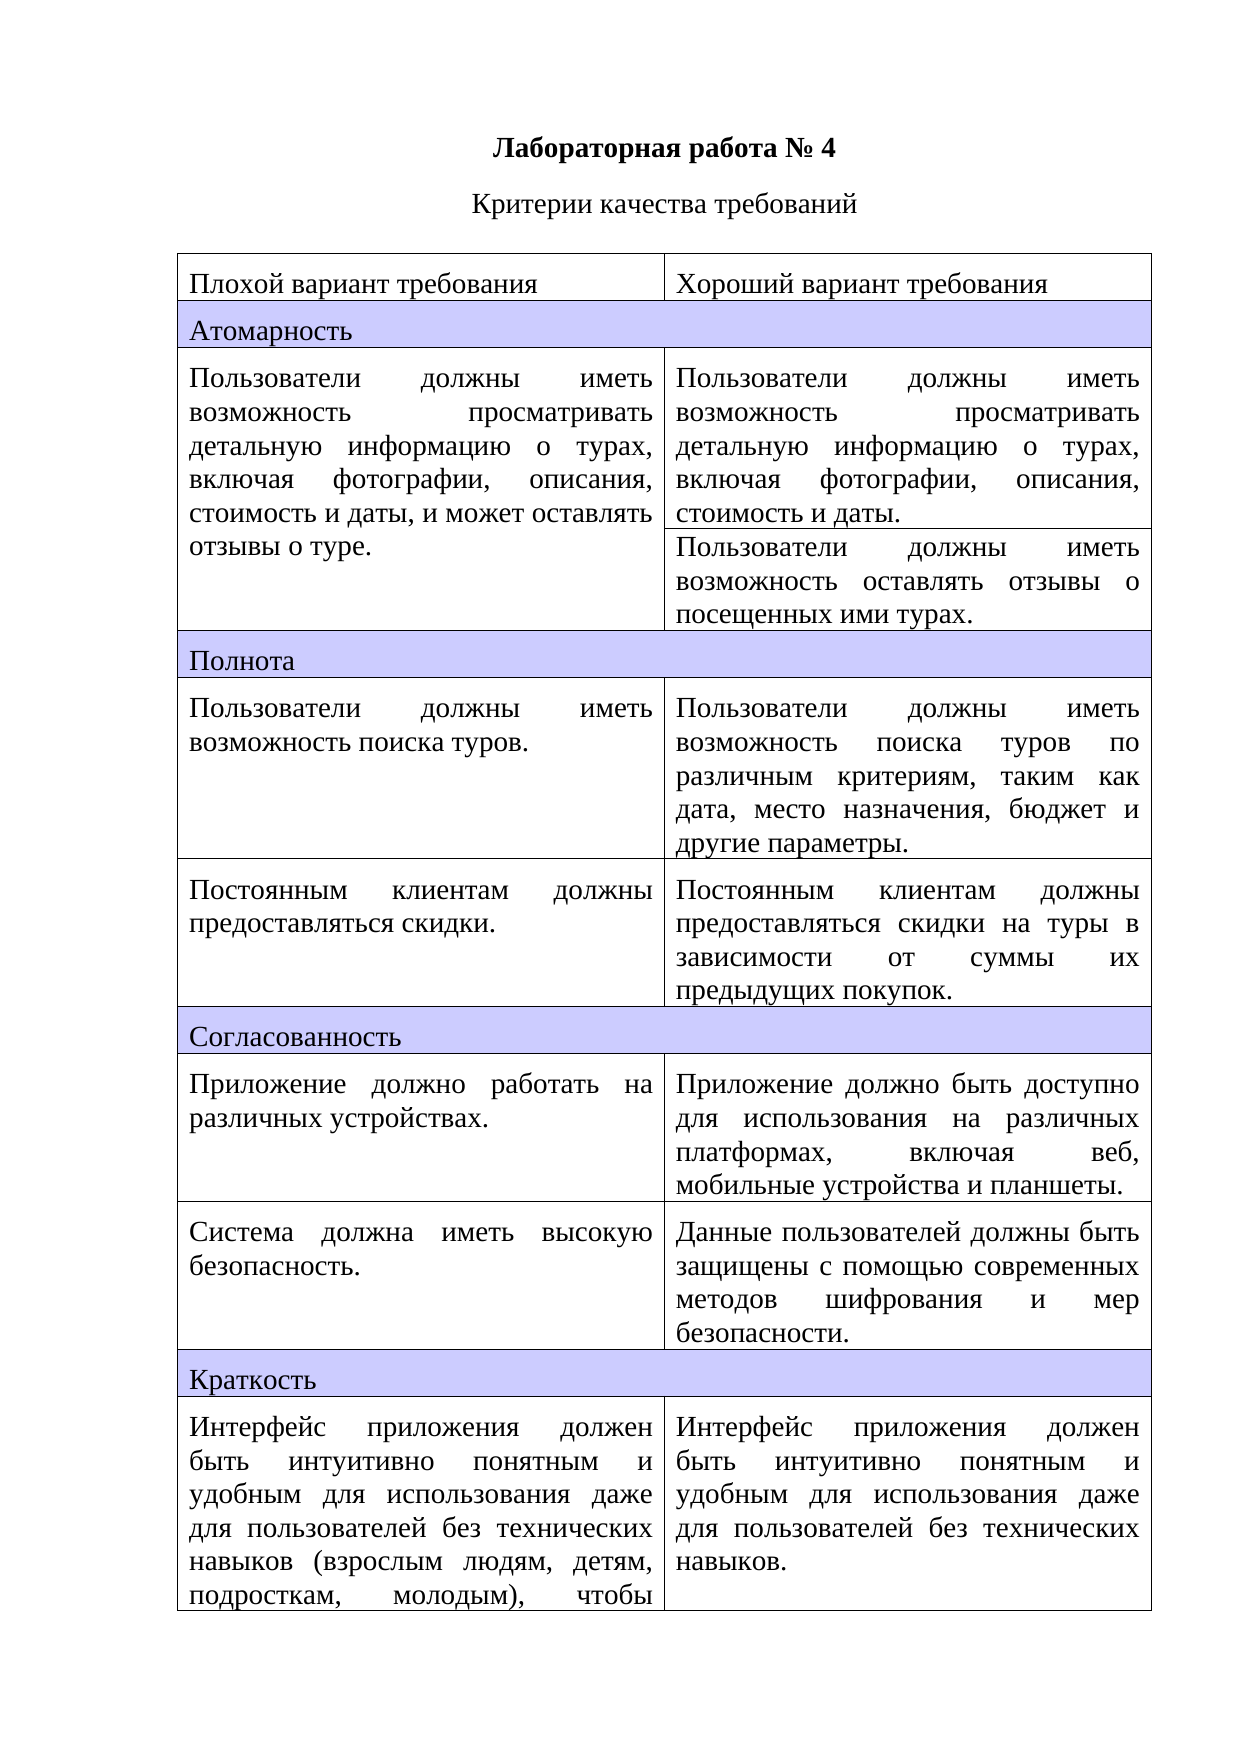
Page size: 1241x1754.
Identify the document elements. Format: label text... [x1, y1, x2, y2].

table_cell Приложение должно работать на различных устройствах. [178, 1054, 664, 1201]
table_cell Пользователи должны иметь возможность просматривать детальную информацию о турах, включая фотографии, описания, стоимость и даты. [665, 348, 1151, 528]
table_header Хороший вариант требования [665, 254, 1151, 300]
table_cell Постоянным клиентам должны предоставляться скидки на туры в зависимости от суммы их предыдущих покупок. [665, 859, 1151, 1006]
table_cell Пользователи должны иметь возможность поиска туров по различным критериям, таким как дата, место назначения, бюджет и другие параметры. [665, 678, 1151, 858]
table_cell Полнота [178, 631, 1151, 677]
table_cell Постоянным клиентам должны предоставляться скидки. [178, 859, 664, 1006]
table_cell Краткость [178, 1350, 1151, 1396]
table_header Плохой вариант требования [178, 254, 664, 300]
table_cell Приложение должно быть доступно для использования на различных платформах, включая веб, мобильные устройства и планшеты. [665, 1054, 1151, 1201]
table_cell Пользователи должны иметь возможность просматривать детальную информацию о турах, включая фотографии, описания, стоимость и даты, и может оставлять отзывы о туре. [178, 348, 664, 630]
table_cell Пользователи должны иметь возможность поиска туров. [178, 678, 664, 858]
table_cell Атомарность [178, 301, 1151, 347]
table_cell Данные пользователей должны быть защищены с помощью современных методов шифрования и мер безопасности. [665, 1202, 1151, 1348]
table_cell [665, 1397, 1151, 1610]
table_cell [178, 1397, 664, 1610]
text Лабораторная работа № 4 [177, 131, 1152, 164]
table_cell Согласованность [178, 1007, 1151, 1053]
text Критерии качества требований [177, 186, 1152, 219]
table_cell Пользователи должны иметь возможность оставлять отзывы о посещенных ими турах. [665, 529, 1151, 630]
table_cell Система должна иметь высокую безопасность. [178, 1202, 664, 1348]
